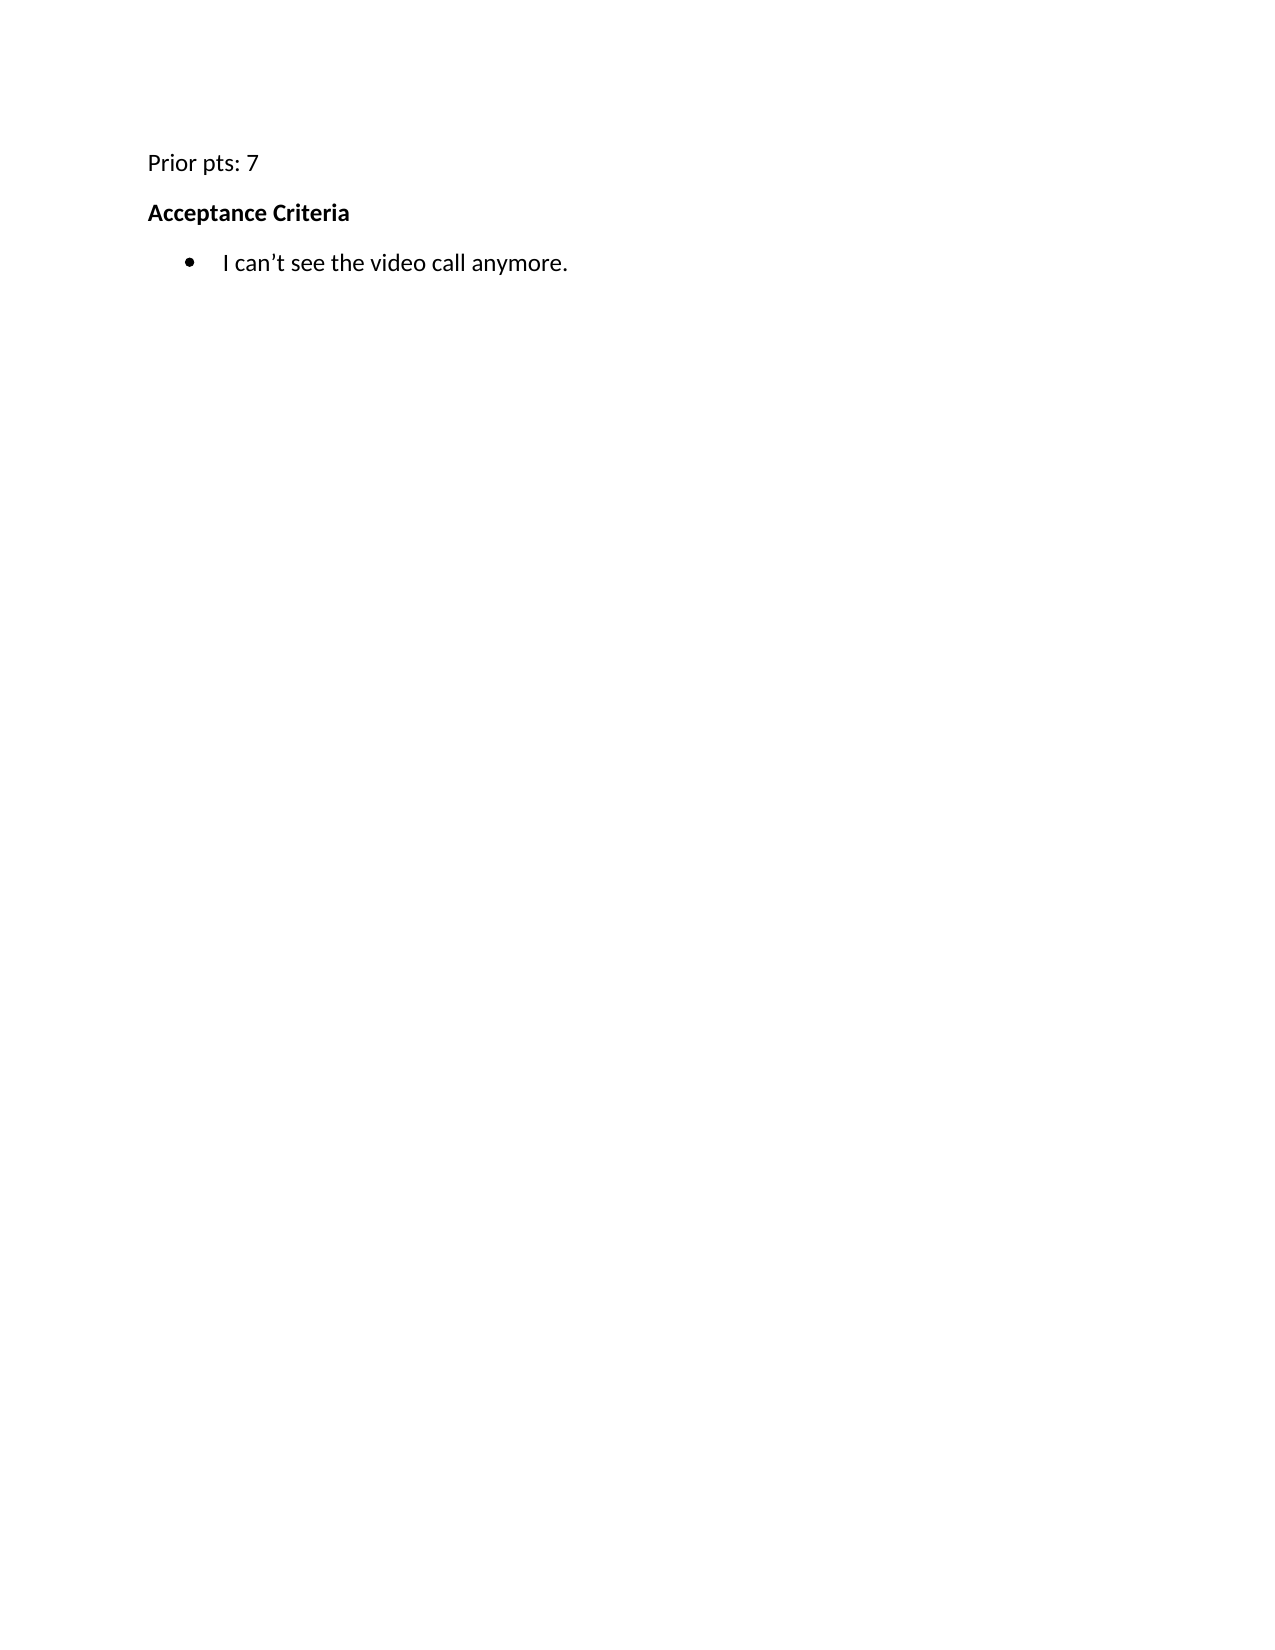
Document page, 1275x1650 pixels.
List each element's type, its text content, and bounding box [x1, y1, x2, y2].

text Prior pts: 7 [148, 148, 1127, 178]
text Acceptance Criteria [148, 197, 1127, 228]
list I can’t see the video call anymore. [185, 247, 1127, 277]
